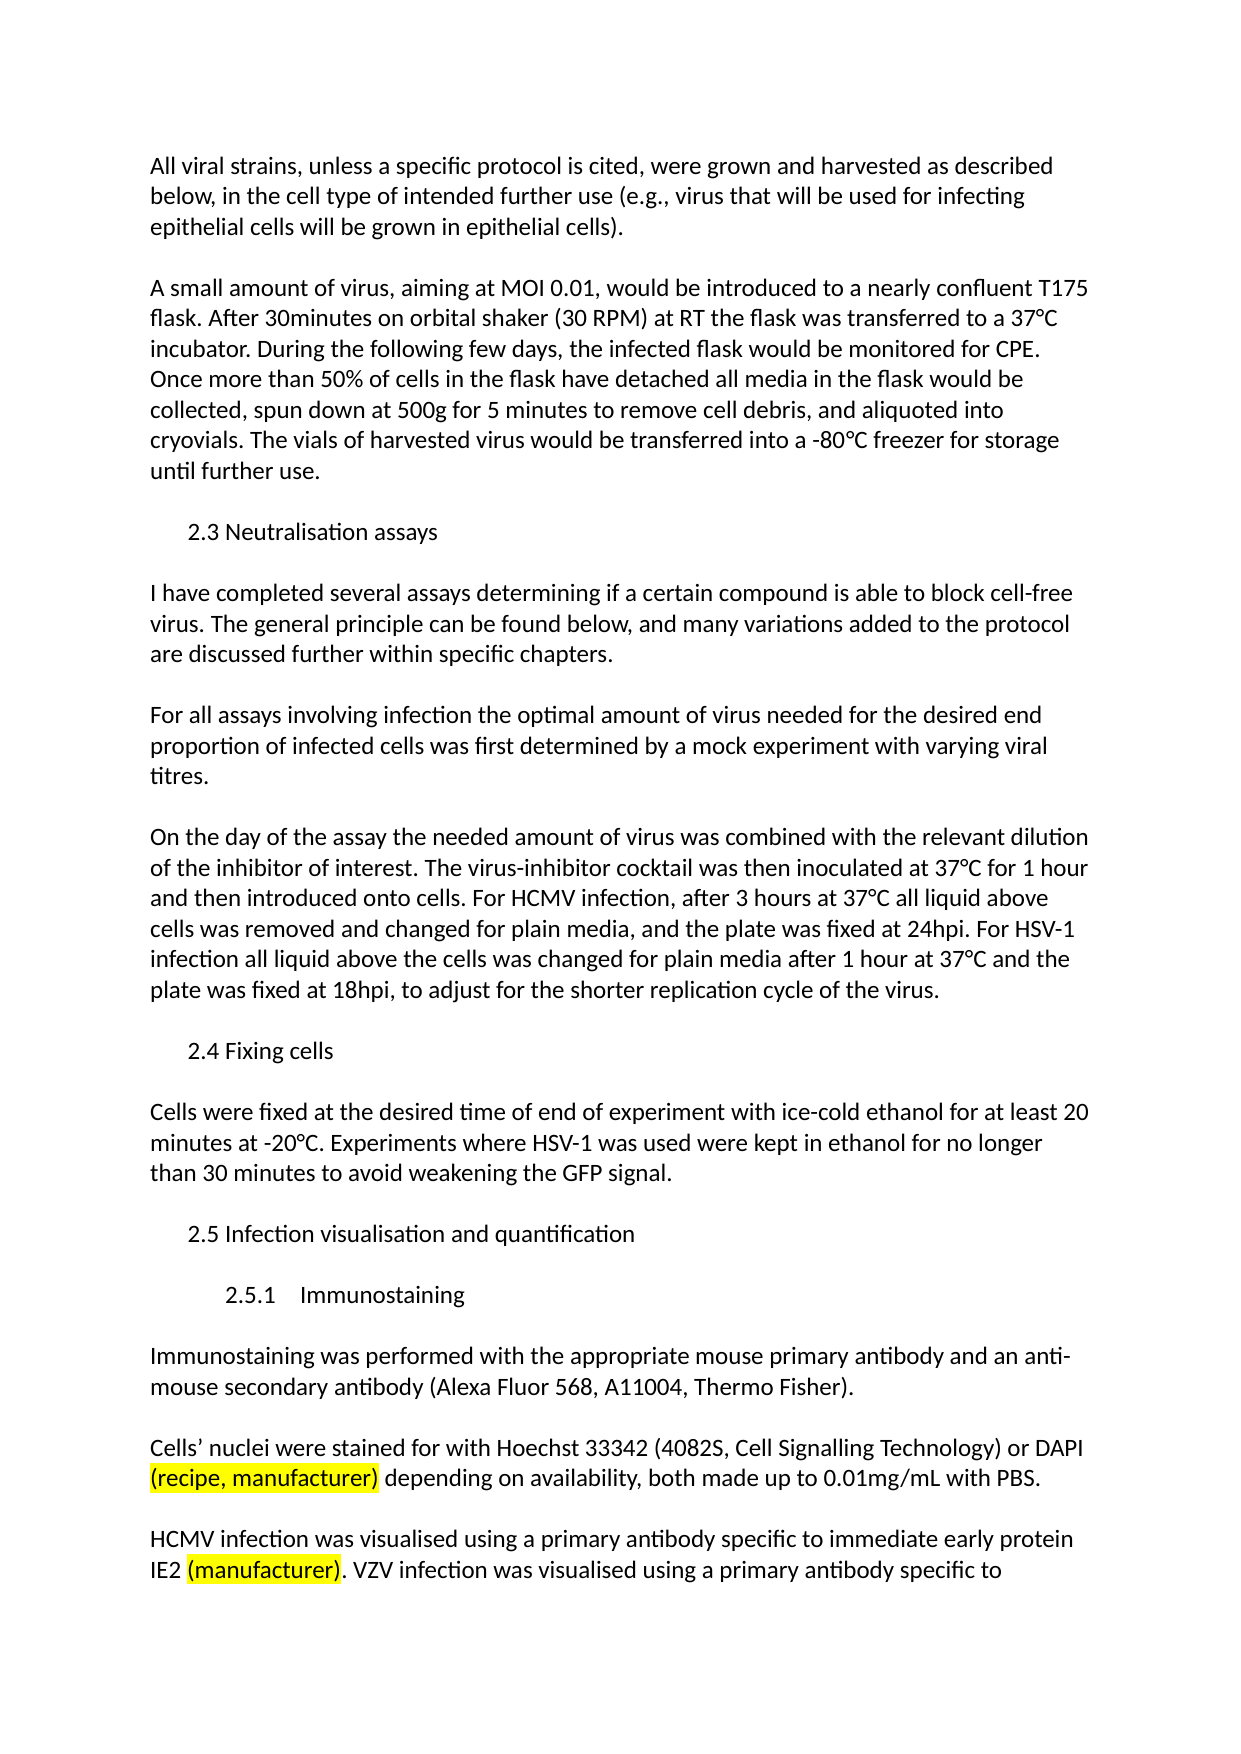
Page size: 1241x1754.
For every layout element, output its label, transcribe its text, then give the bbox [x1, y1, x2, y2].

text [150, 1523, 1090, 1584]
list Infection visualisation and quantification [187, 1218, 1090, 1249]
list Fixing cells [187, 1035, 1090, 1066]
text I have completed several assays determining if a certain compound is able to block cell-free virus. The general principle can be found below, and many variations added to the protocol are discussed further within specific chapters. [150, 577, 1090, 669]
list Neutralisation assays [187, 516, 1090, 547]
text A small amount of virus, aiming at MOI 0.01, would be introduced to a nearly confluent T175 flask. After 30minutes on orbital shaker (30 RPM) at RT the flask was transferred to a 37°C incubator. During the following few days, the infected flask would be monitored for CPE. Once more than 50% of cells in the flask have detached all media in the flask would be collected, spun down at 500g for 5 minutes to remove cell debris, and aliquoted into cryovials. The vials of harvested virus would be transferred into a -80°C freezer for storage until further use. [150, 272, 1090, 486]
text On the day of the assay the needed amount of virus was combined with the relevant dilution of the inhibitor of interest. The virus-inhibitor cocktail was then inoculated at 37°C for 1 hour and then introduced onto cells. For HCMV infection, after 3 hours at 37°C all liquid above cells was removed and changed for plain media, and the plate was fixed at 24hpi. For HSV-1 infection all liquid above the cells was changed for plain media after 1 hour at 37°C and the plate was fixed at 18hpi, to adjust for the shorter replication cycle of the virus. [150, 821, 1090, 1004]
text Cells were fixed at the desired time of end of experiment with ice-cold ethanol for at least 20 minutes at -20°C. Experiments where HSV-1 was used were kept in ethanol for no longer than 30 minutes to avoid weakening the GFP signal. [150, 1096, 1090, 1188]
text For all assays involving infection the optimal amount of virus needed for the desired end proportion of infected cells was first determined by a mock experiment with varying viral titres. [150, 699, 1090, 791]
list Immunostaining [225, 1279, 1090, 1310]
text All viral strains, unless a specific protocol is cited, were grown and harvested as described below, in the cell type of intended further use (e.g., virus that will be used for infecting epithelial cells will be grown in epithelial cells). [150, 150, 1090, 242]
text Immunostaining was performed with the appropriate mouse primary antibody and an anti-mouse secondary antibody (Alexa Fluor 568, A11004, Thermo Fisher). [150, 1340, 1090, 1401]
text Cells’ nuclei were stained for with Hoechst 33342 (4082S, Cell Signalling Technology) or DAPI (recipe, manufacturer) depending on availability, both made up to 0.01mg/mL with PBS. [150, 1432, 1090, 1493]
